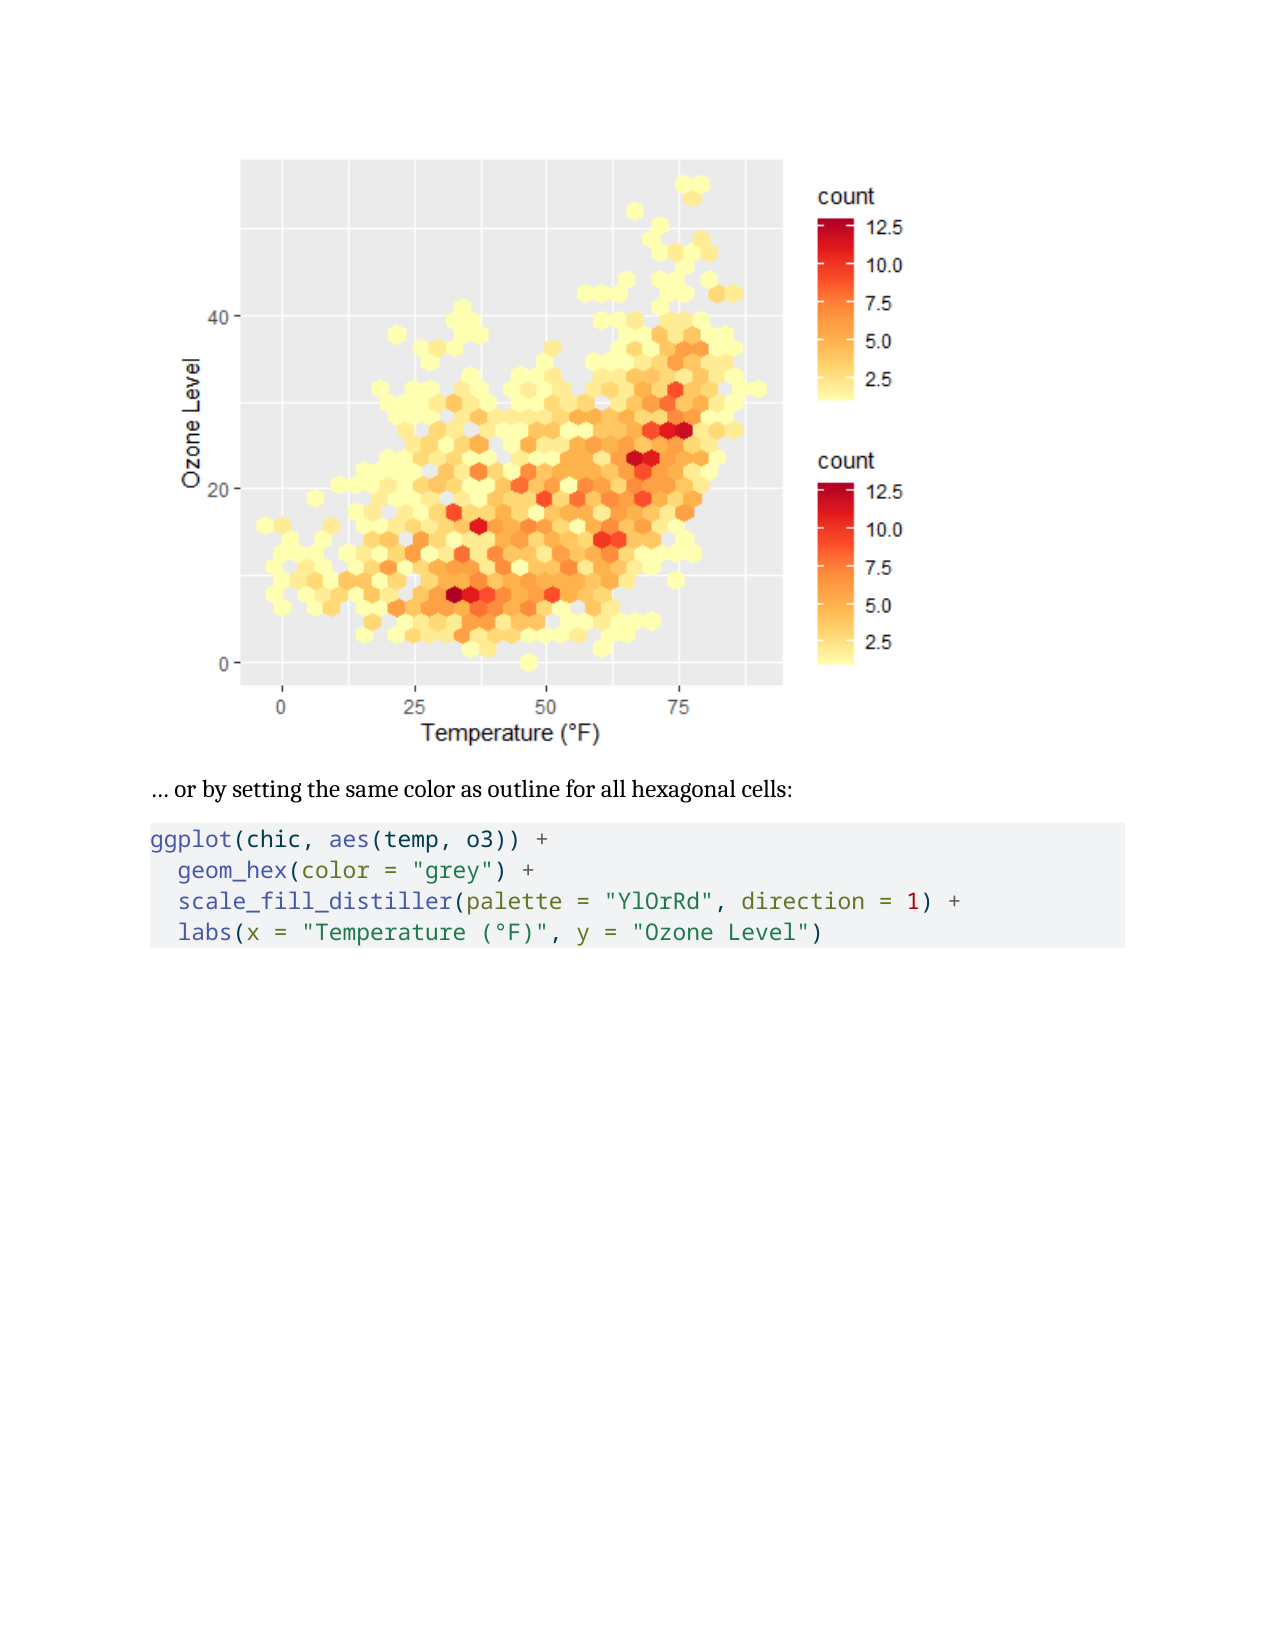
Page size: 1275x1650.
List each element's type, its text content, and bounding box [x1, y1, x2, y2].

picture [168, 150, 927, 757]
text ggplot(chic, aes(temp, o3)) + geom_hex(color = "grey") + scale_fill_distiller(palette = "YlOrRd", direction = 1) + labs(x = "Temperature (°F)", y = "Ozone Level") [535, 823, 1125, 948]
text … or by setting the same color as outline for all hexagonal cells: [150, 775, 1125, 804]
